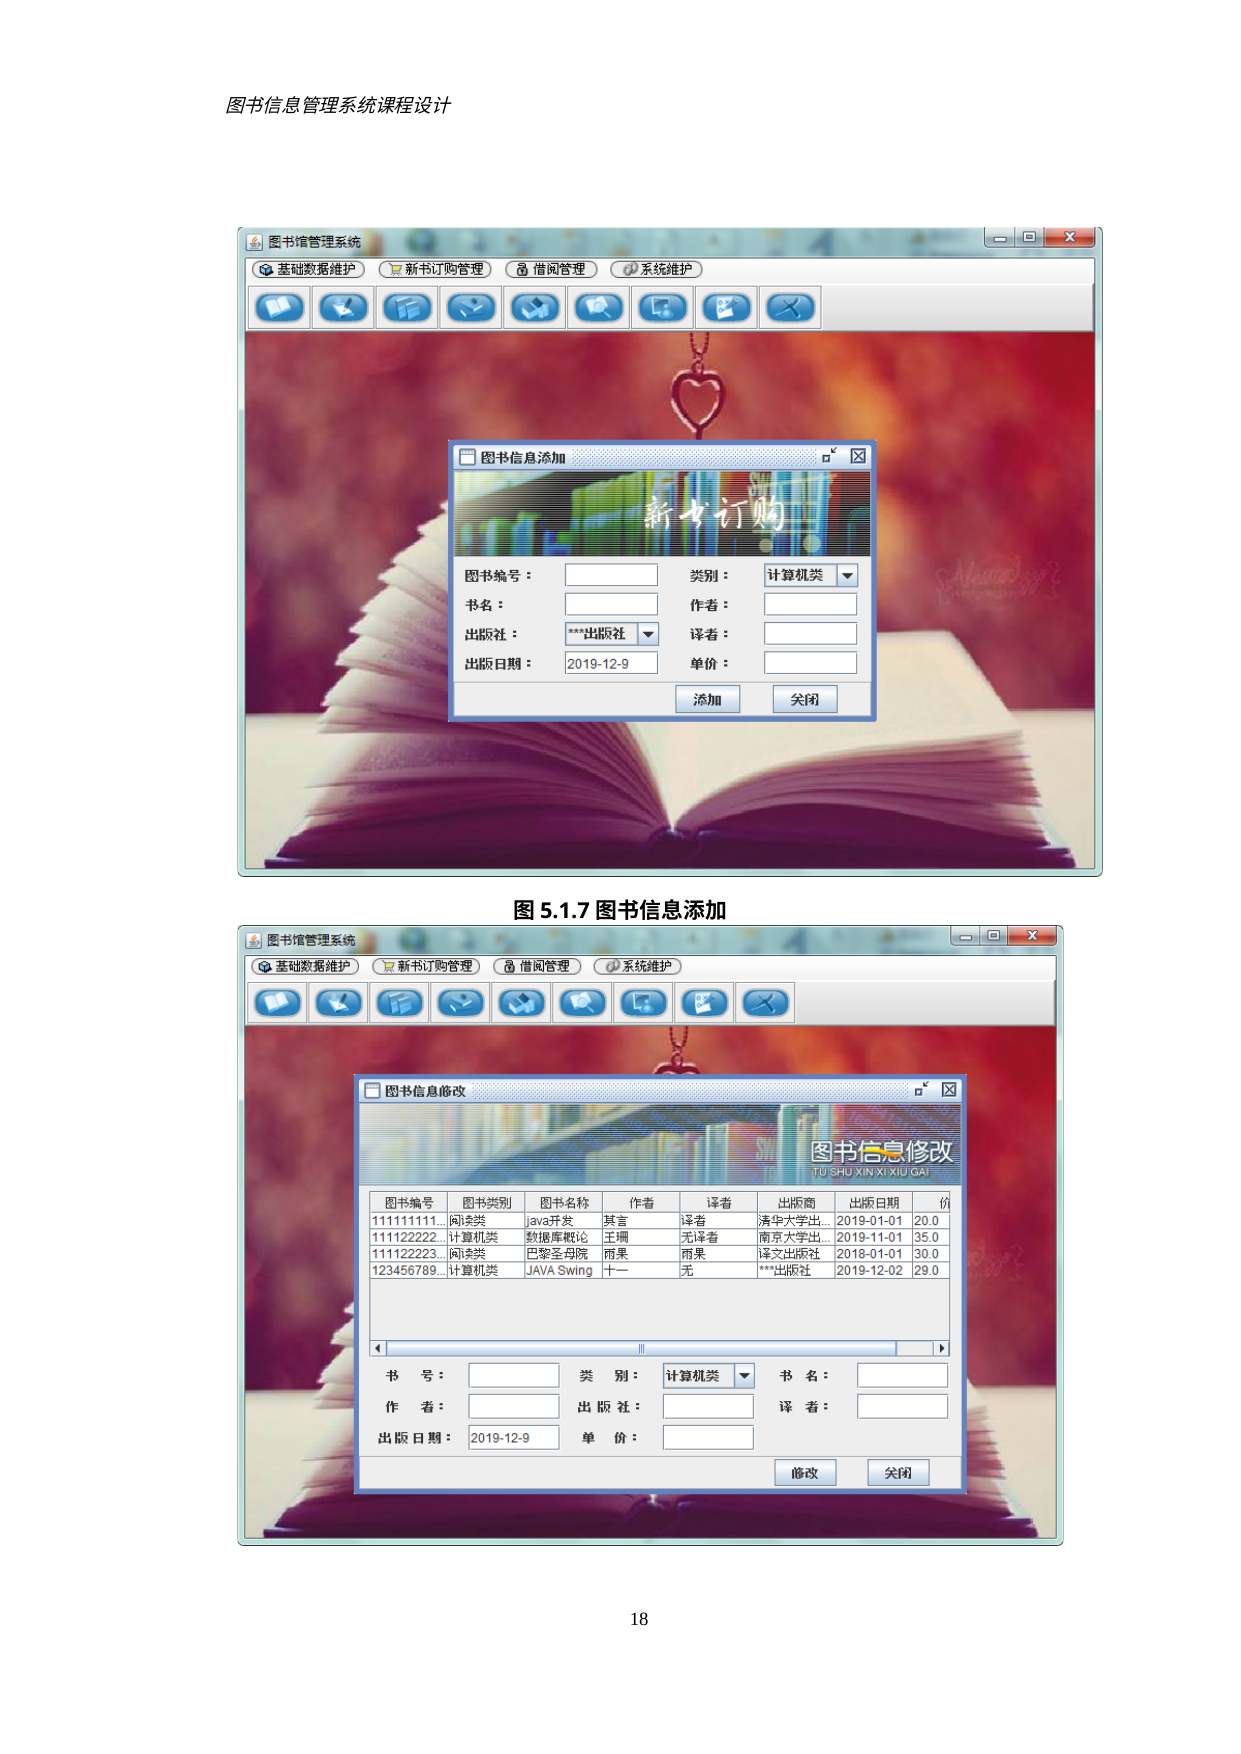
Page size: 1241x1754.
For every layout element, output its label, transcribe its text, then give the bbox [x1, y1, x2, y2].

text 图5.1.7 图书信息添加 [187, 893, 1053, 926]
picture [237, 227, 1103, 877]
picture [237, 925, 1064, 1546]
